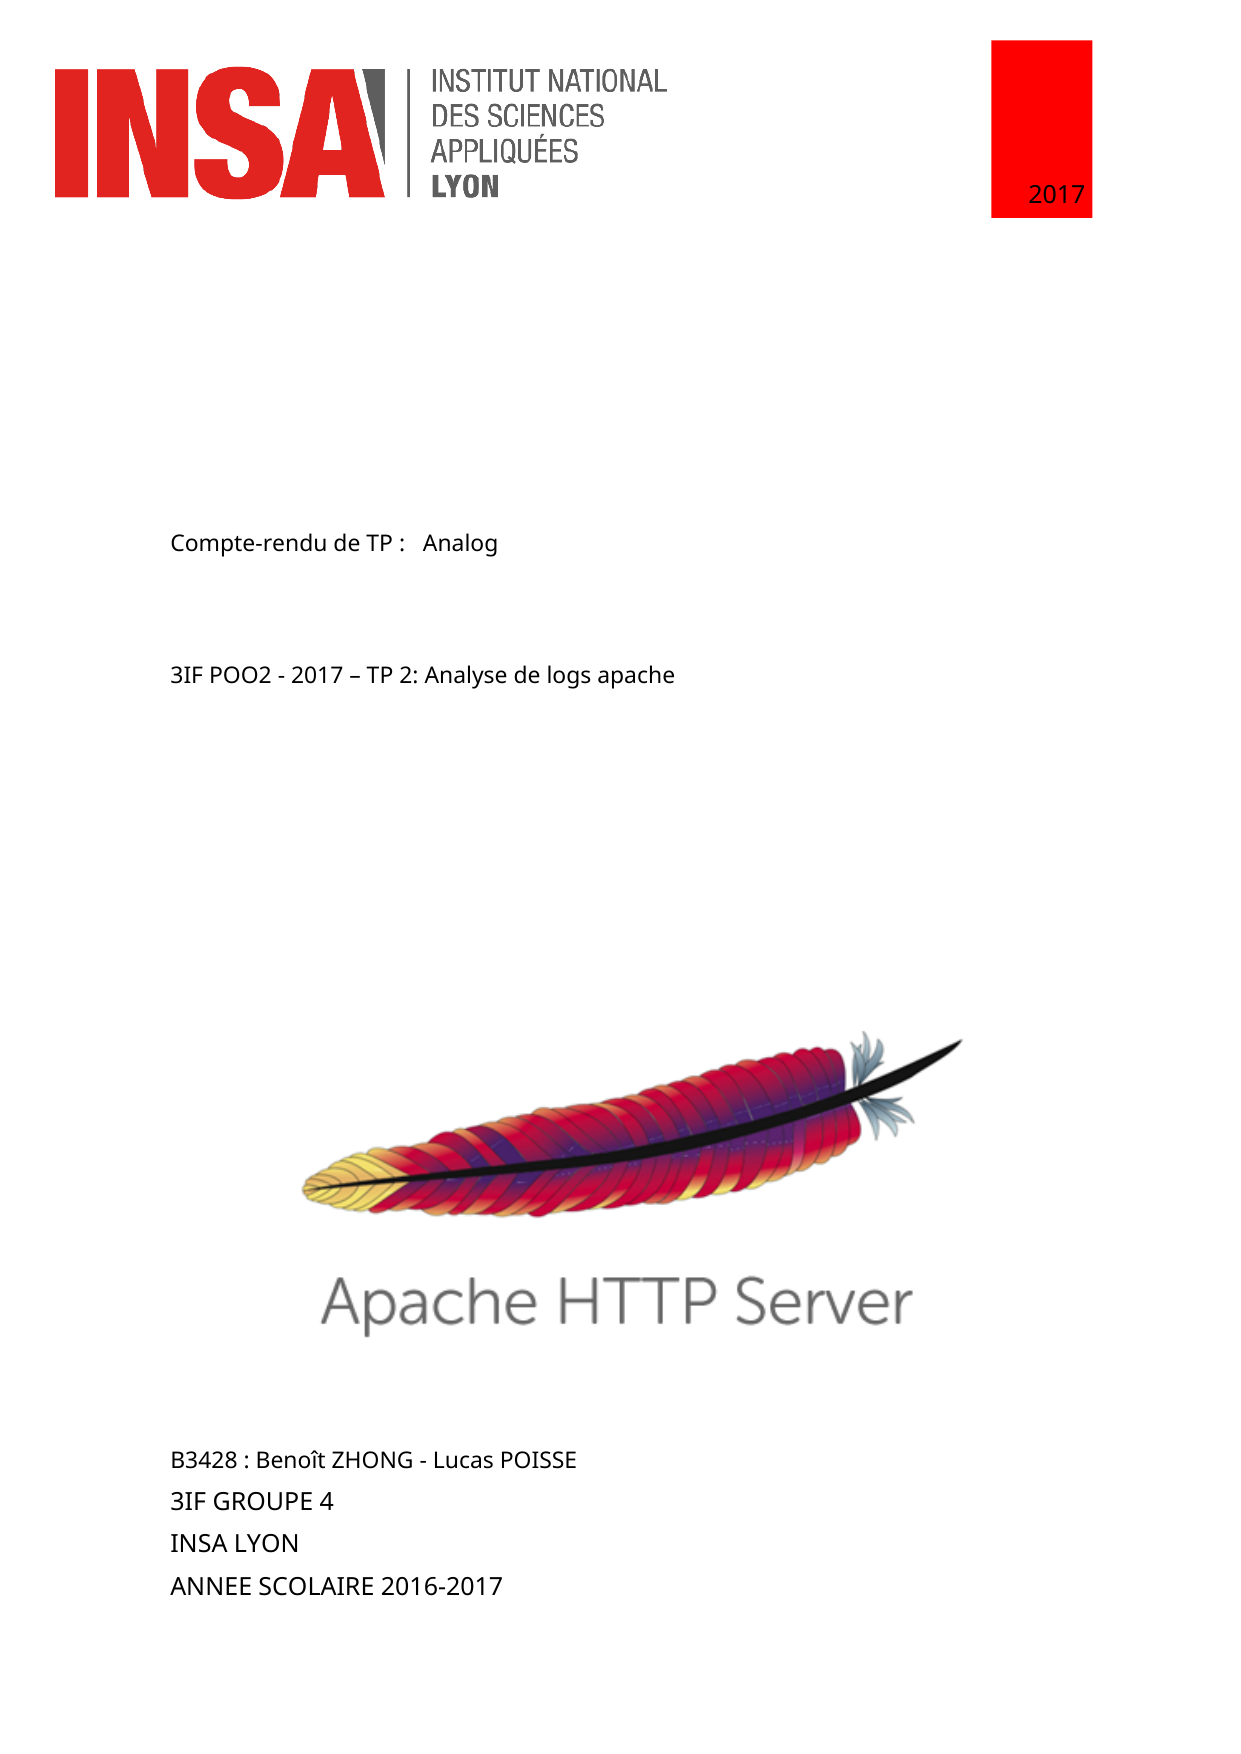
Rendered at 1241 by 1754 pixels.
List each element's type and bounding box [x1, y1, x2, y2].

picture [44, 61, 677, 204]
picture [183, 985, 1057, 1382]
